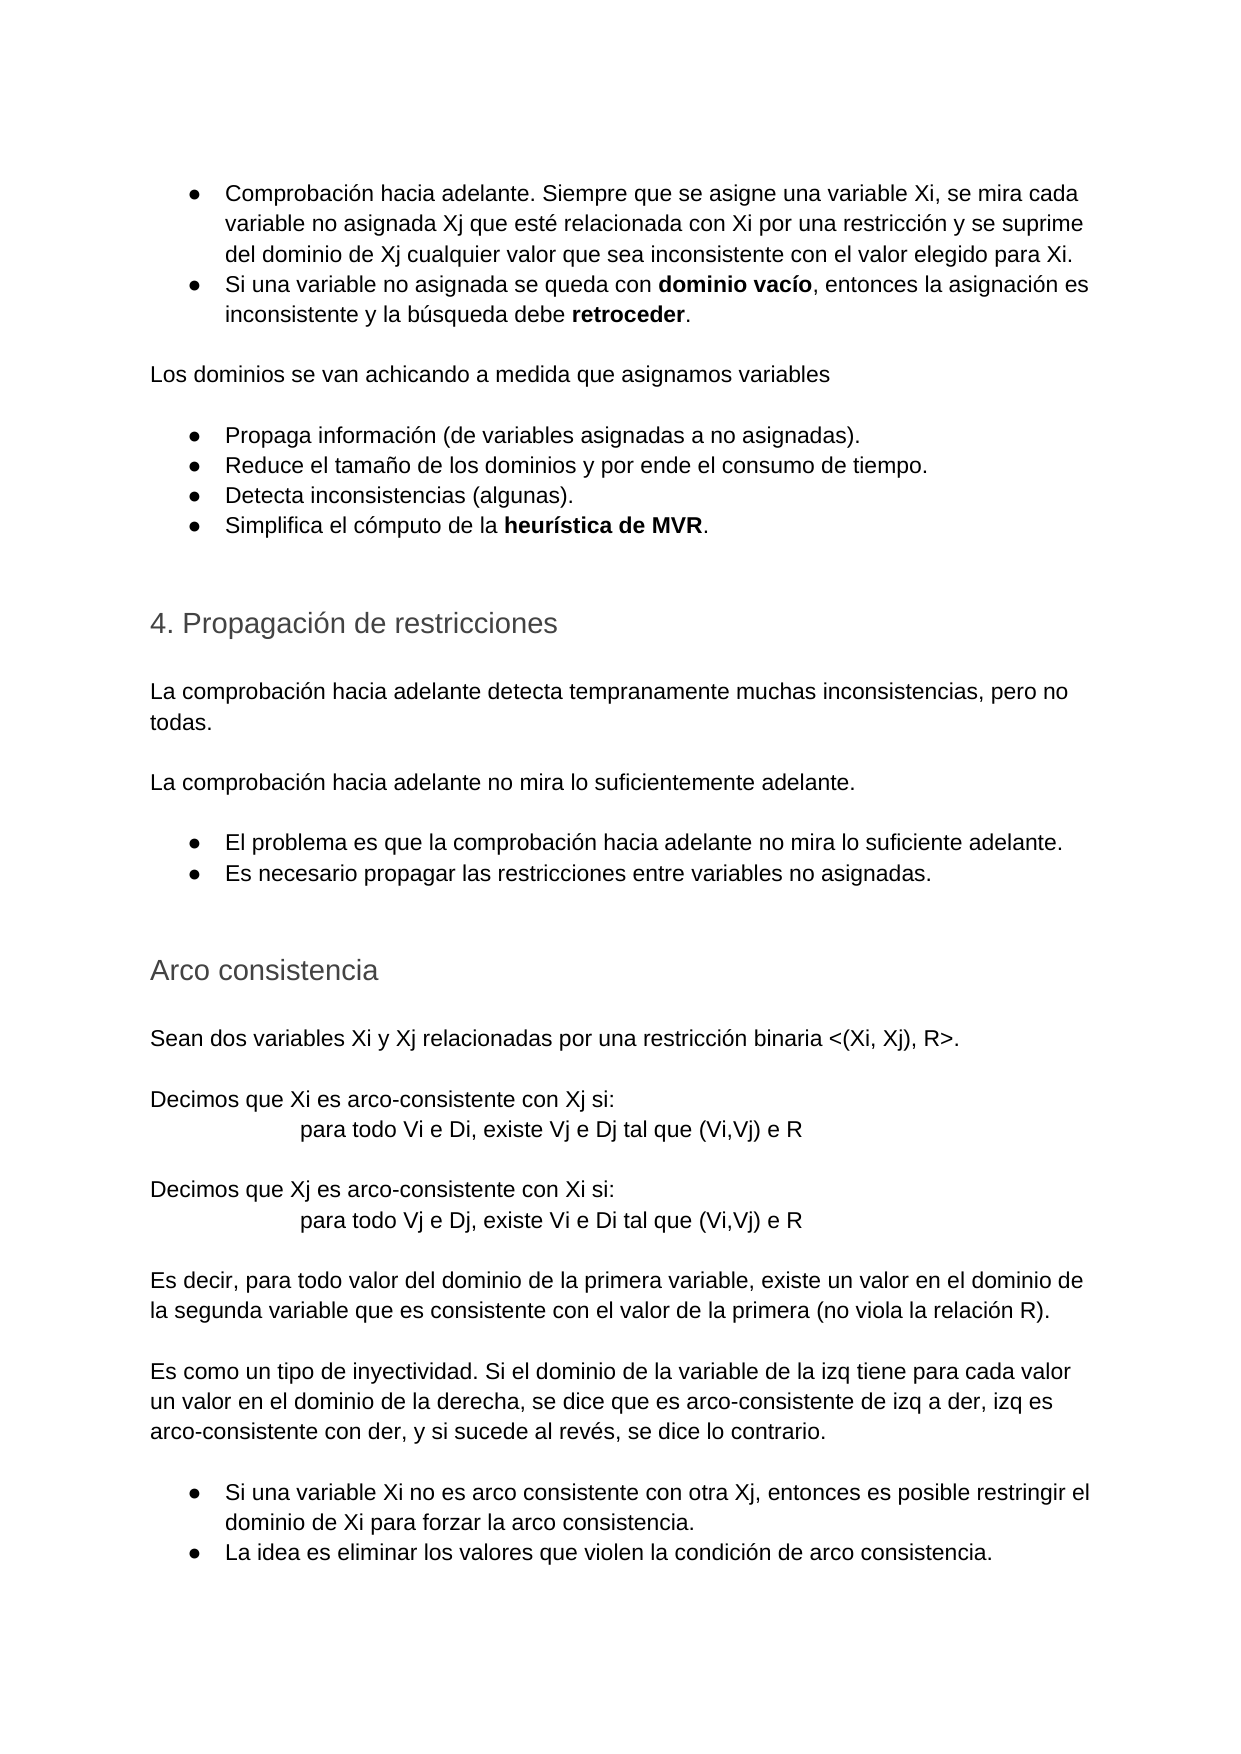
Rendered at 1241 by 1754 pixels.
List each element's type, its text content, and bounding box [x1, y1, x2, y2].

list La idea es eliminar los valores que violen la condición de arco consistencia. [187, 1539, 1090, 1565]
text La comprobación hacia adelante no mira lo suficientemente adelante. [150, 769, 1090, 795]
text Sean dos variables Xi y Xj relacionadas por una restricción binaria <(Xi, Xj), R>. [150, 1025, 1090, 1052]
list Comprobación hacia adelante. Siempre que se asigne una variable Xi, se mira cada variable no asignada Xj que esté relacionada con Xi por una restricción y se suprime del dominio de Xj cualquier valor que sea inconsistente con el valor elegido para Xi. [187, 180, 1090, 267]
text Los dominios se van achicando a medida que asignamos variables [150, 361, 1090, 388]
list Reduce el tamaño de los dominios y por ende el consumo de tiempo. [187, 452, 1090, 478]
text Es decir, para todo valor del dominio de la primera variable, existe un valor en el dominio de la segunda variable que es consistente con el valor de la primera (no viola la relación R). [150, 1267, 1090, 1324]
list Simplifica el cómputo de la heurística de MVR. [187, 512, 1090, 539]
list Detecta inconsistencias (algunas). [187, 482, 1090, 509]
list Es necesario propagar las restricciones entre variables no asignadas. [187, 859, 1090, 886]
subtitle Arco consistencia [150, 953, 1090, 987]
list El problema es que la comprobación hacia adelante no mira lo suficiente adelante. [187, 829, 1090, 856]
list Propaga información (de variables asignadas a no asignadas). [187, 422, 1090, 448]
text Decimos que Xj es arco-consistente con Xi si: [150, 1176, 1090, 1203]
text La comprobación hacia adelante detecta tempranamente muchas inconsistencias, pero no todas. [150, 678, 1090, 735]
text Es como un tipo de inyectividad. Si el dominio de la variable de la izq tiene para cada valor un valor en el dominio de la derecha, se dice que es arco-consistente de izq a der, izq es arco-consistente con der, y si sucede al revés, se dice lo contrario. [150, 1358, 1090, 1444]
text Decimos que Xi es arco-consistente con Xj si: [150, 1086, 1090, 1112]
subtitle 4. Propagación de restricciones [150, 606, 1090, 640]
list Si una variable no asignada se queda con dominio vacío, entonces la asignación es inconsistente y la búsqueda debe retroceder. [187, 271, 1090, 327]
text para todo Vj e Dj, existe Vi e Di tal que (Vi,Vj) e R [225, 1207, 1090, 1233]
text para todo Vi e Di, existe Vj e Dj tal que (Vi,Vj) e R [225, 1116, 1090, 1142]
list Si una variable Xi no es arco consistente con otra Xj, entonces es posible restringir el dominio de Xi para forzar la arco consistencia. [187, 1478, 1090, 1535]
